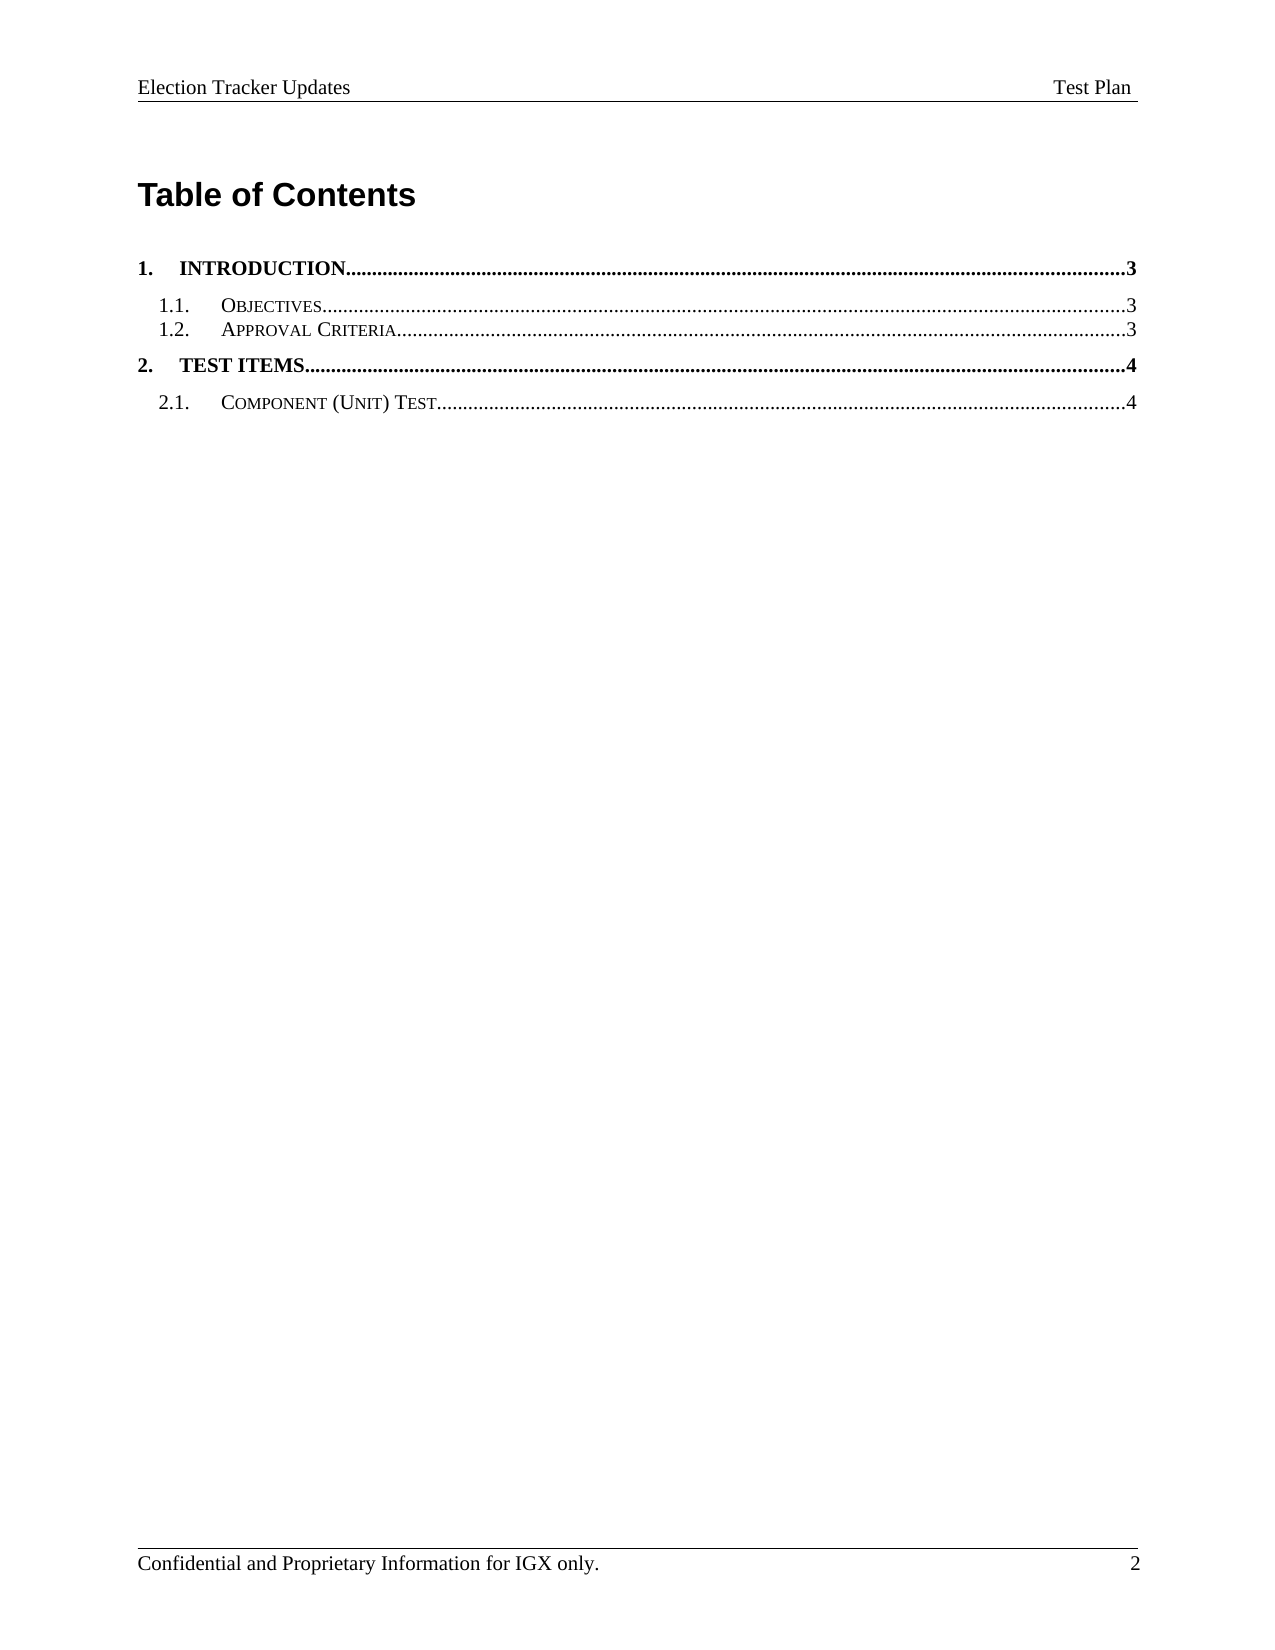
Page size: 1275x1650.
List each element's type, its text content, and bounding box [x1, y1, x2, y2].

title Table of Contents [137, 175, 1138, 213]
text 1.1. Objectives 3 [158, 293, 1138, 317]
text 2.1. Component (Unit) Test 4 [158, 390, 1138, 414]
text 2. Test Items 4 [137, 353, 1138, 377]
text 1. Introduction 3 [137, 256, 1138, 280]
text 1.2. Approval Criteria 3 [158, 317, 1138, 341]
